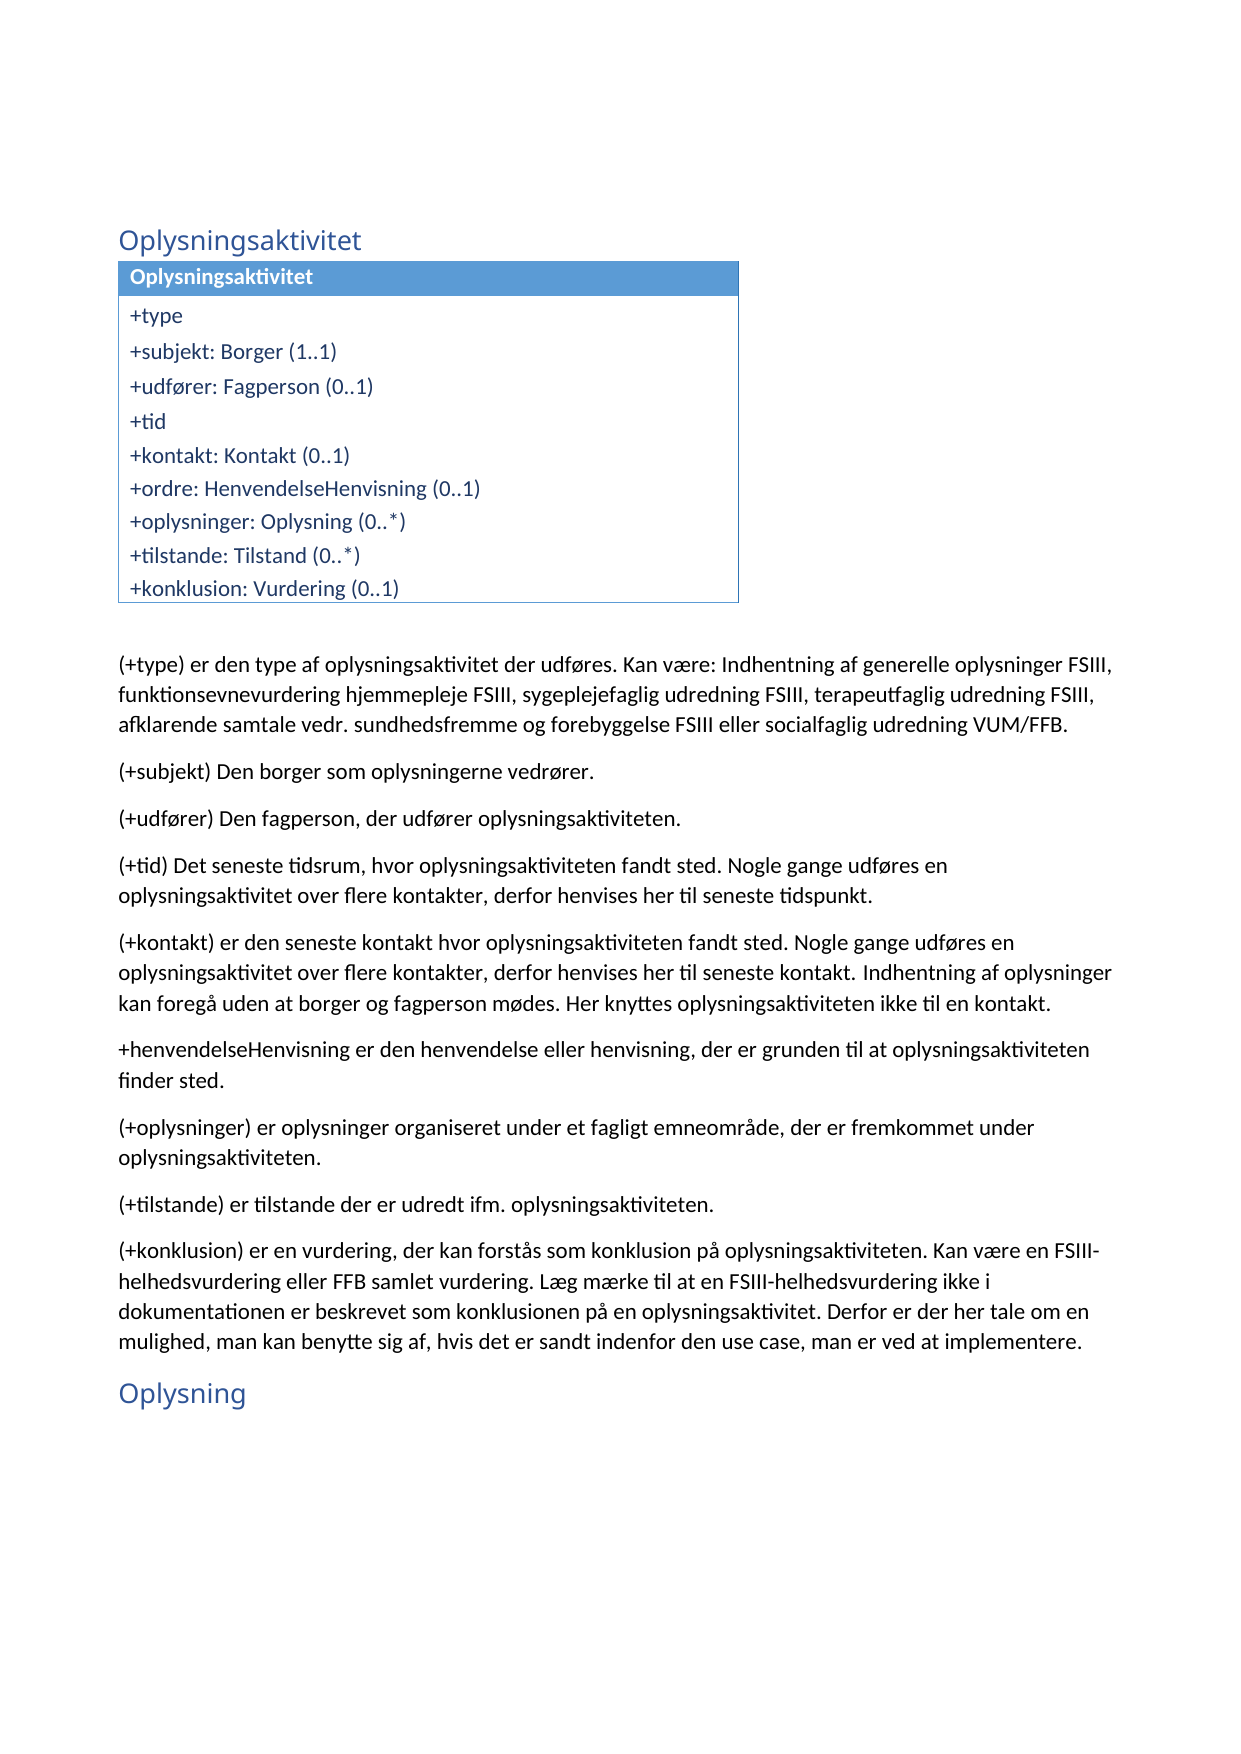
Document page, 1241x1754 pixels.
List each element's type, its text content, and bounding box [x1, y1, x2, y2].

table_cell +tid [119, 400, 738, 436]
text (+tid) Det seneste tidsrum, hvor oplysningsaktiviteten fandt sted. Nogle gange udføres en oplysningsaktivitet over flere kontakter, derfor henvises her til seneste tidspunkt. [118, 851, 1122, 909]
table_cell +konklusion: Vurdering (0..1) [119, 569, 738, 602]
text (+tilstande) er tilstande der er udredt ifm. oplysningsaktiviteten. [118, 1190, 1122, 1218]
text (+type) er den type af oplysningsaktivitet der udføres. Kan være: Indhentning af generelle oplysninger FSIII, funktionsevnevurdering hjemmepleje FSIII, sygeplejefaglig udredning FSIII, terapeutfaglig udredning FSIII, afklarende samtale vedr. sundhedsfremme og forebyggelse FSIII eller socialfaglig udredning VUM/FFB. [118, 650, 1122, 738]
text (+konklusion) er en vurdering, der kan forstås som konklusion på oplysningsaktiviteten. Kan være en FSIII- helhedsvurdering eller FFB samlet vurdering. Læg mærke til at en FSIII-helhedsvurdering ikke i dokumentationen er beskrevet som konklusionen på en oplysningsaktivitet. Derfor er der her tale om en mulighed, man kan benytte sig af, hvis det er sandt indenfor den use case, man er ved at implementere. [118, 1237, 1122, 1355]
text (+kontakt) er den seneste kontakt hvor oplysningsaktiviteten fandt sted. Nogle gange udføres en oplysningsaktivitet over flere kontakter, derfor henvises her til seneste kontakt. Indhentning af oplysninger kan foregå uden at borger og fagperson mødes. Her knyttes oplysningsaktiviteten ikke til en kontakt. [118, 928, 1122, 1017]
subtitle Oplysningsaktivitet [118, 221, 1122, 258]
text (+oplysninger) er oplysninger organiseret under et fagligt emneområde, der er fremkommet under oplysningsaktiviteten. [118, 1113, 1122, 1171]
subtitle Oplysning [118, 1374, 1122, 1411]
table_cell +tilstande: Tilstand (0..*) [119, 536, 738, 569]
table_header Oplysningsaktivitet [119, 262, 738, 296]
text (+subjekt) Den borger som oplysningerne vedrører. [118, 757, 1122, 785]
table_cell +udfører: Fagperson (0..1) [119, 365, 738, 400]
table_cell +ordre: HenvendelseHenvisning (0..1) [119, 469, 738, 502]
text (+udfører) Den fagperson, der udfører oplysningsaktiviteten. [118, 804, 1122, 832]
table_cell +subjekt: Borger (1..1) [119, 330, 738, 365]
table_cell +type [119, 296, 738, 329]
table_cell +kontakt: Kontakt (0..1) [119, 436, 738, 469]
text +henvendelseHenvisning er den henvendelse eller henvisning, der er grunden til at oplysningsaktiviteten finder sted. [118, 1036, 1122, 1094]
table_cell +oplysninger: Oplysning (0..*) [119, 502, 738, 536]
